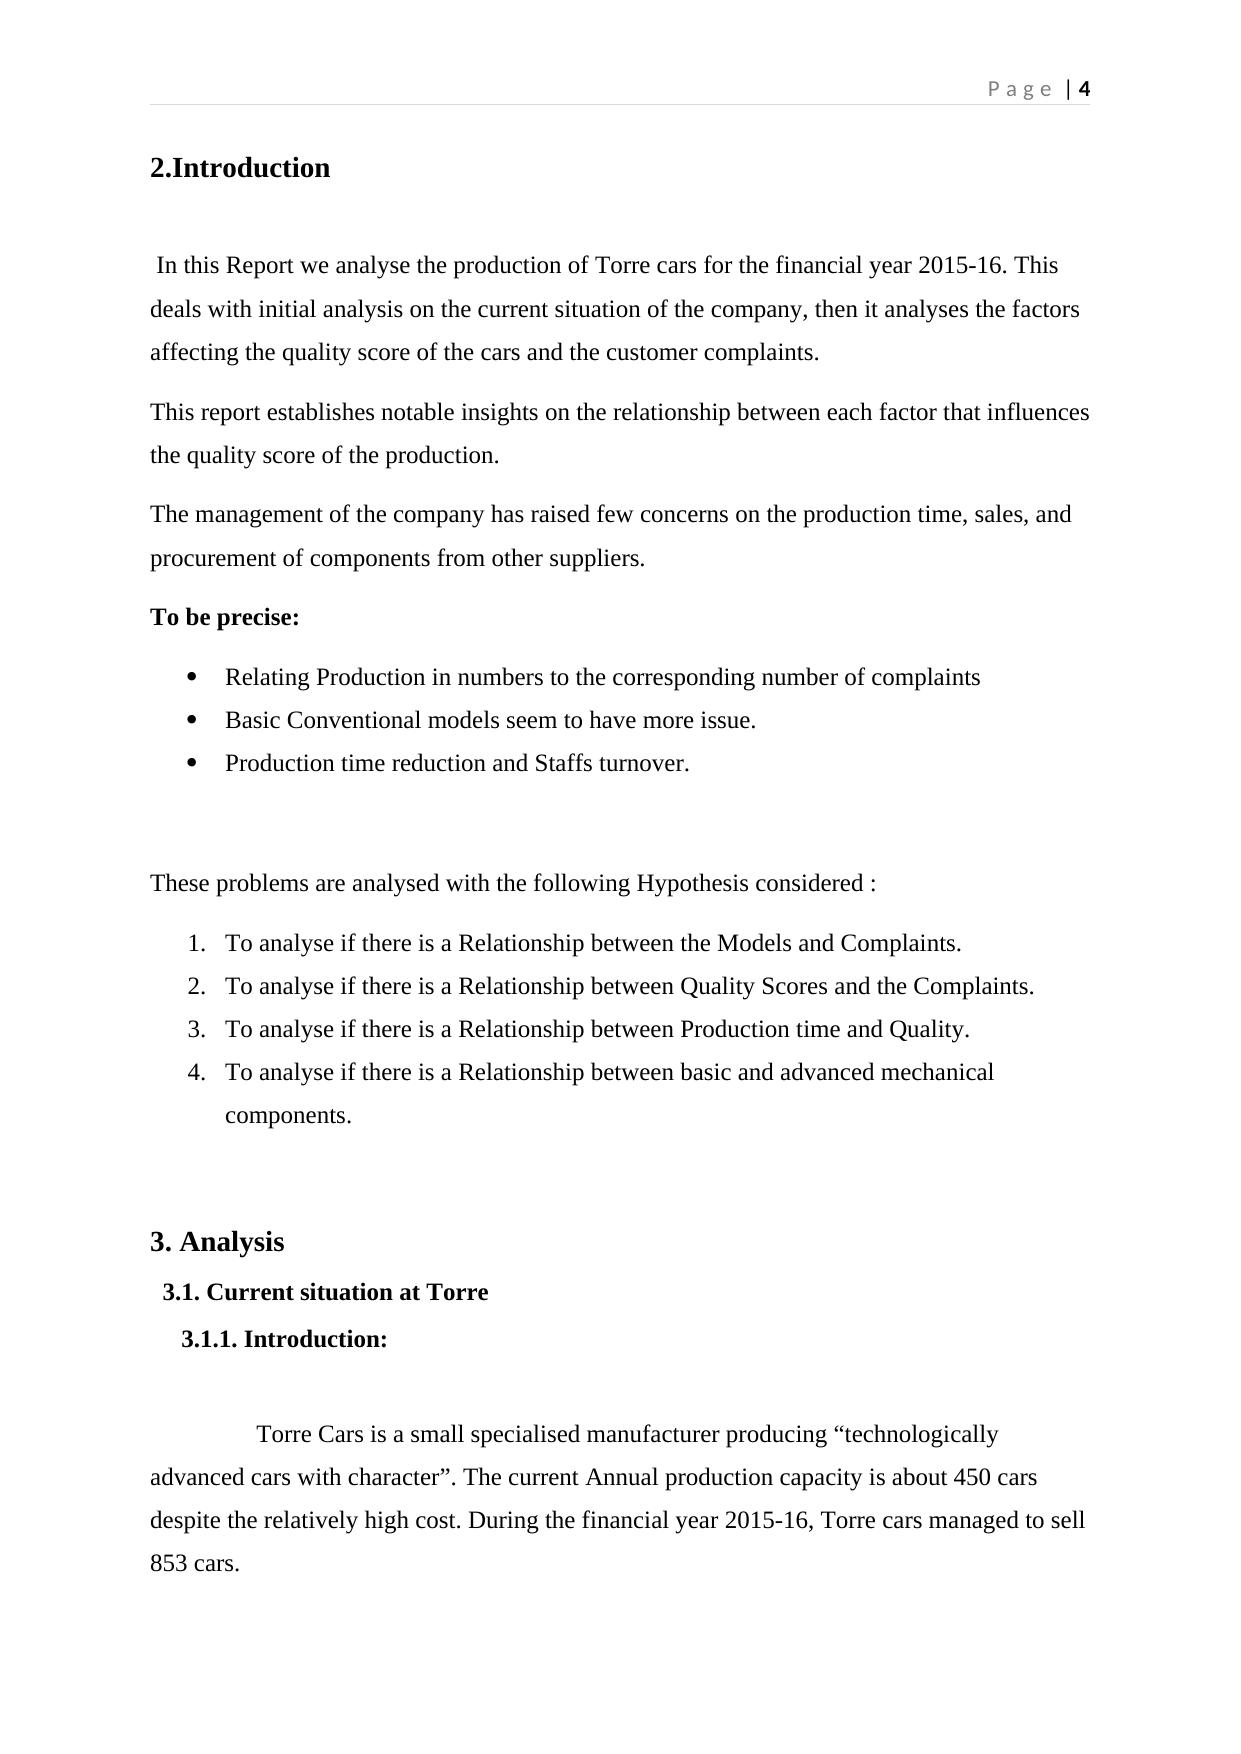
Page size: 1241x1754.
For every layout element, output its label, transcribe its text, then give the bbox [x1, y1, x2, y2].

text 2.Introduction [150, 150, 1090, 183]
list To analyse if there is a Relationship between Quality Scores and the Complaints. [187, 971, 1090, 1000]
text The management of the company has raised few concerns on the production time, sales, and procurement of components from other suppliers. [150, 499, 1090, 571]
list Production time reduction and Staffs turnover. [187, 748, 1090, 777]
text 3.1.1. Introduction: [150, 1324, 1090, 1353]
text In this Report we analyse the production of Torre cars for the financial year 2015-16. This deals with initial analysis on the current situation of the company, then it analyses the factors affecting the quality score of the cars and the customer complaints. [150, 251, 1090, 366]
list Relating Production in numbers to the corresponding number of complaints [187, 662, 1090, 691]
list To analyse if there is a Relationship between the Models and Complaints. [187, 928, 1090, 957]
text This report establishes notable insights on the relationship between each factor that influences the quality score of the production. [150, 397, 1090, 468]
text 3. Analysis [150, 1224, 1090, 1258]
text These problems are analysed with the following Hypothesis considered : [150, 868, 1090, 897]
list To analyse if there is a Relationship between basic and advanced mechanical components. [187, 1057, 1090, 1129]
text Torre Cars is a small specialised manufacturer producing “technologically advanced cars with character”. The current Annual production capacity is about 450 cars despite the relatively high cost. During the financial year 2015-16, Torre cars managed to sell 853 cars. [150, 1419, 1090, 1577]
text To be precise: [150, 602, 1090, 631]
list To analyse if there is a Relationship between Production time and Quality. [187, 1014, 1090, 1043]
list Basic Conventional models seem to have more issue. [187, 705, 1090, 734]
text 3.1. Current situation at Torre [150, 1277, 1090, 1306]
